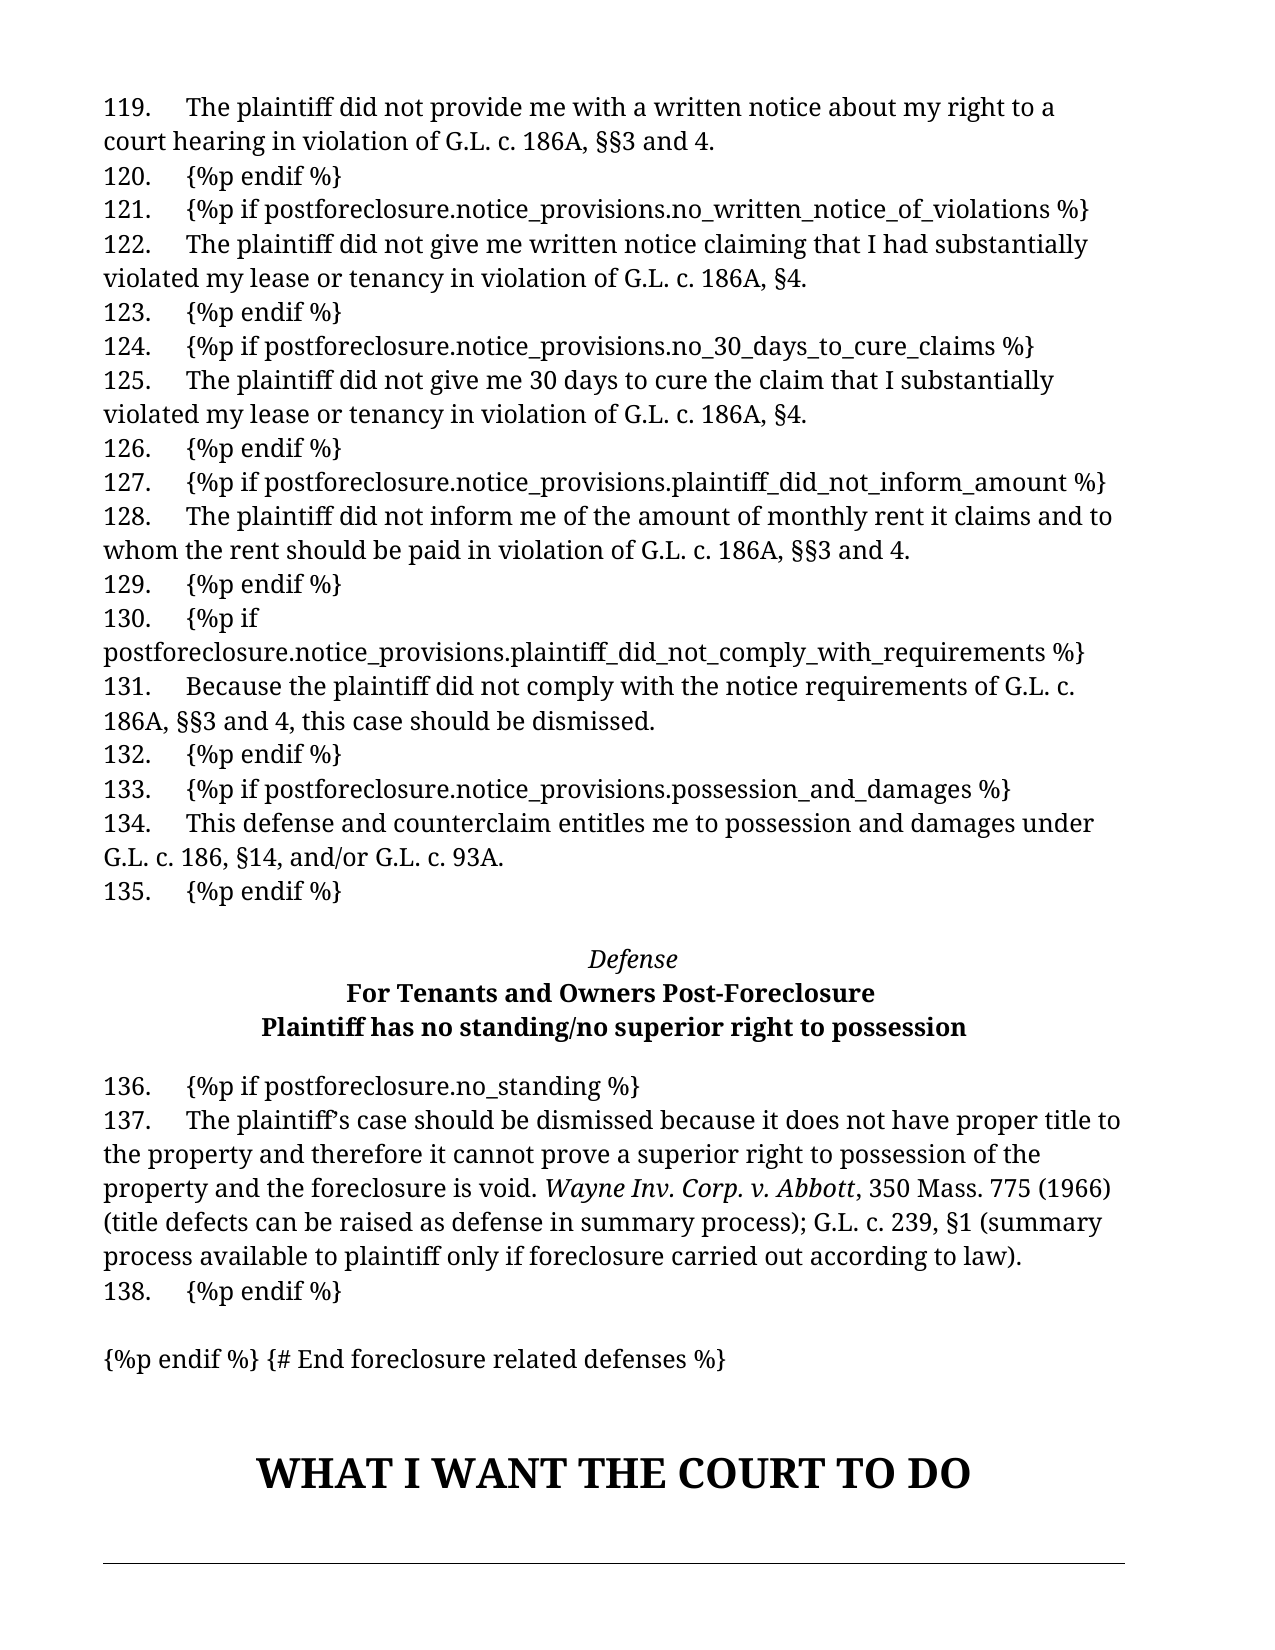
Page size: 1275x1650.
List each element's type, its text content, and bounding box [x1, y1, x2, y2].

list The plaintiff did not give me written notice claiming that I had substantially violated my lease or tenancy in violation of G.L. c. 186A, §4. [103, 226, 1125, 294]
list Defense [141, 942, 1125, 976]
list {%p endif %} [103, 737, 1125, 771]
list The plaintiff did not inform me of the amount of monthly rent it claims and to whom the rent should be paid in violation of G.L. c. 186A, §§3 and 4. [103, 499, 1125, 567]
list This defense and counterclaim entitles me to possession and damages under G.L. c. 186, §14, and/or G.L. c. 93A. [103, 805, 1125, 873]
list {%p if postforeclosure.notice_provisions.no_30_days_to_cure_claims %} [103, 328, 1125, 362]
list {%p if postforeclosure.notice_provisions.plaintiff_did_not_inform_amount %} [103, 465, 1125, 499]
list {%p endif %} [103, 567, 1125, 601]
title For Tenants and Owners Post-Foreclosure Plaintiff has no standing/no superior right to possession [103, 976, 1125, 1044]
list {%p endif %} [103, 873, 1125, 907]
list Because the plaintiff did not comply with the notice requirements of G.L. c. 186A, §§3 and 4, this case should be dismissed. [103, 669, 1125, 737]
list {%p endif %} [103, 158, 1125, 192]
list {%p if postforeclosure.no_standing %} [103, 1069, 1125, 1103]
list {%p endif %} [103, 294, 1125, 328]
text {%p endif %} {# End foreclosure related defenses %} [103, 1341, 1125, 1375]
list The plaintiff did not provide me with a written notice about my right to a court hearing in violation of G.L. c. 186A, §§3 and 4. [103, 90, 1125, 158]
list {%p if postforeclosure.notice_provisions.no_written_notice_of_violations %} [103, 192, 1125, 226]
list {%p if postforeclosure.notice_provisions.plaintiff_did_not_comply_with_requirements %} [103, 601, 1125, 669]
list {%p endif %} [103, 1273, 1125, 1307]
list The plaintiff did not give me 30 days to cure the claim that I substantially violated my lease or tenancy in violation of G.L. c. 186A, §4. [103, 362, 1125, 431]
title WHAT I WANT THE COURT TO DO [103, 1443, 1125, 1500]
list {%p if postforeclosure.notice_provisions.possession_and_damages %} [103, 771, 1125, 805]
list {%p endif %} [103, 431, 1125, 465]
